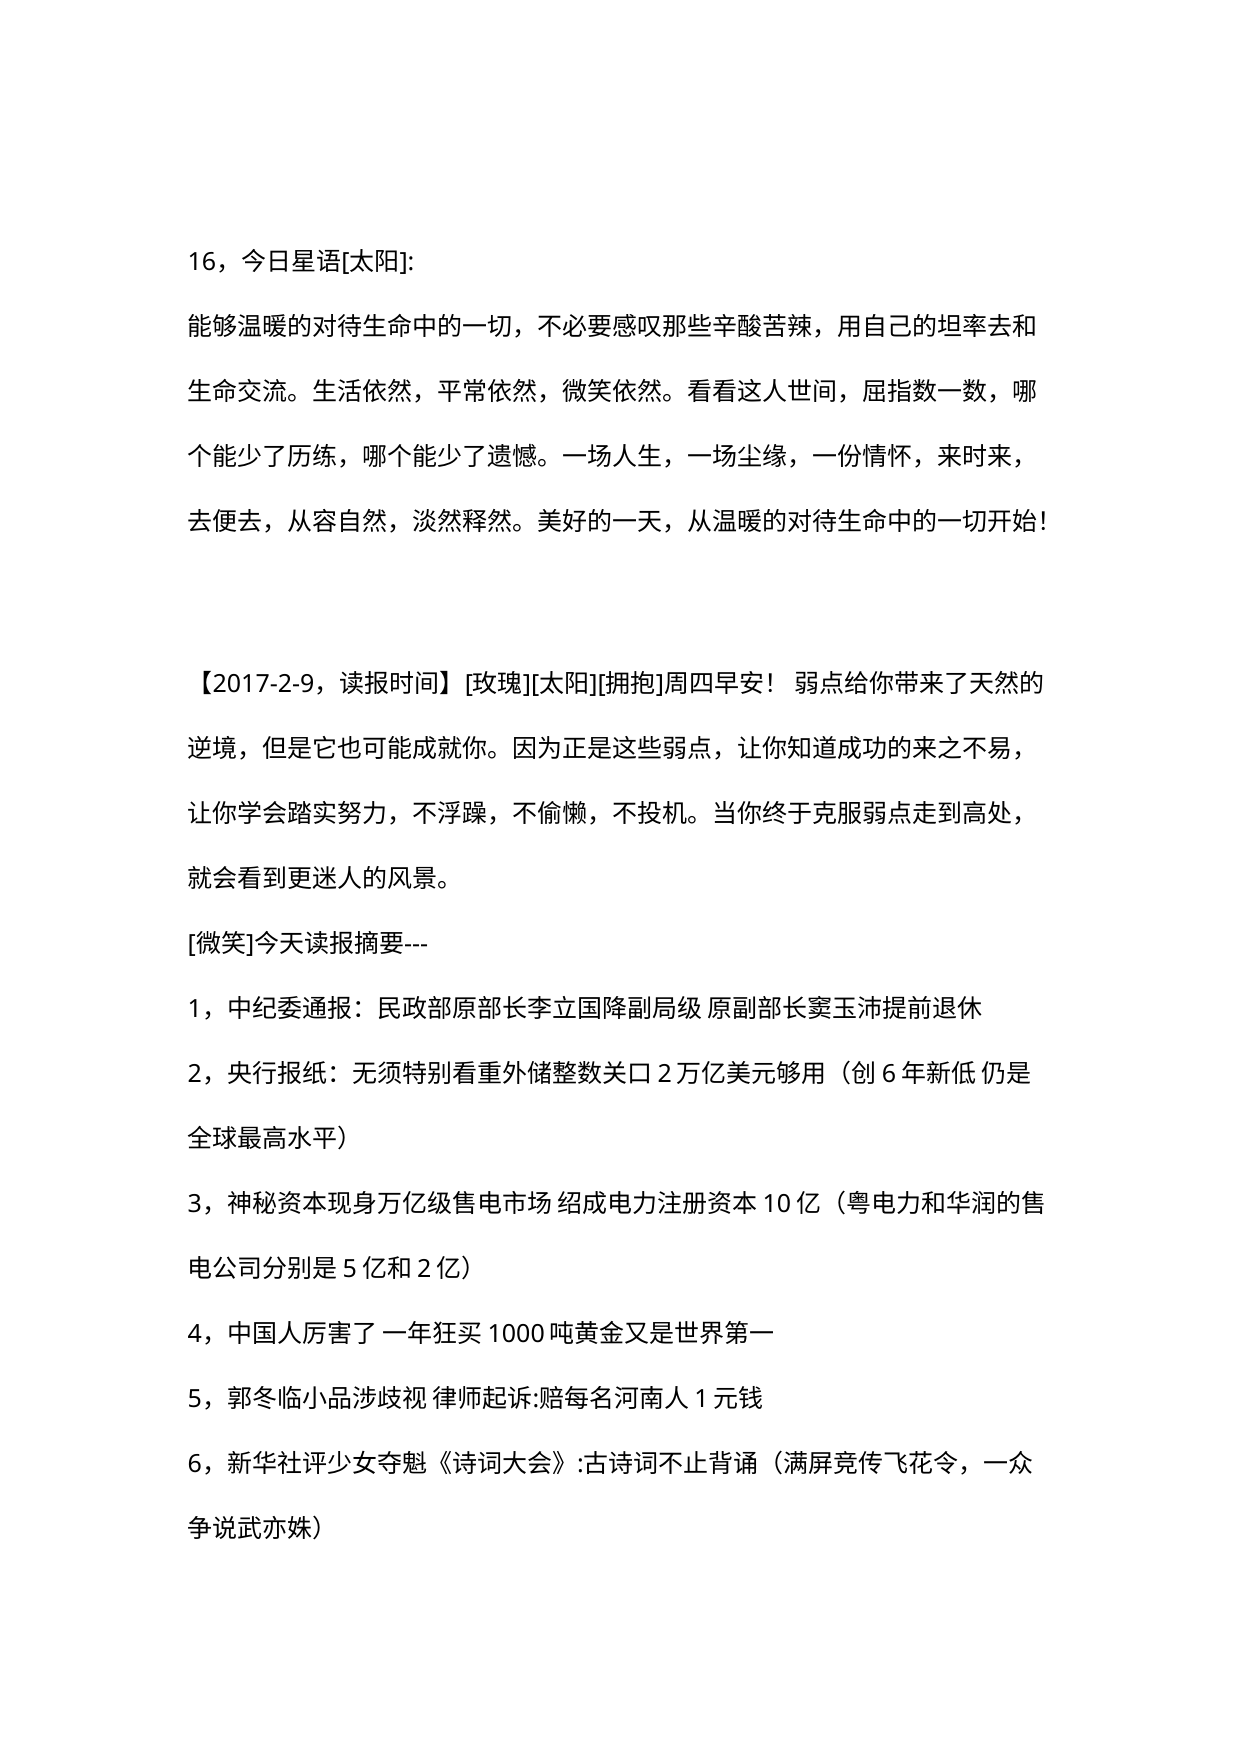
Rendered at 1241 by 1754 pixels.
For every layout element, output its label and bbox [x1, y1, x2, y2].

text [187, 649, 1053, 1559]
text [187, 162, 1053, 617]
